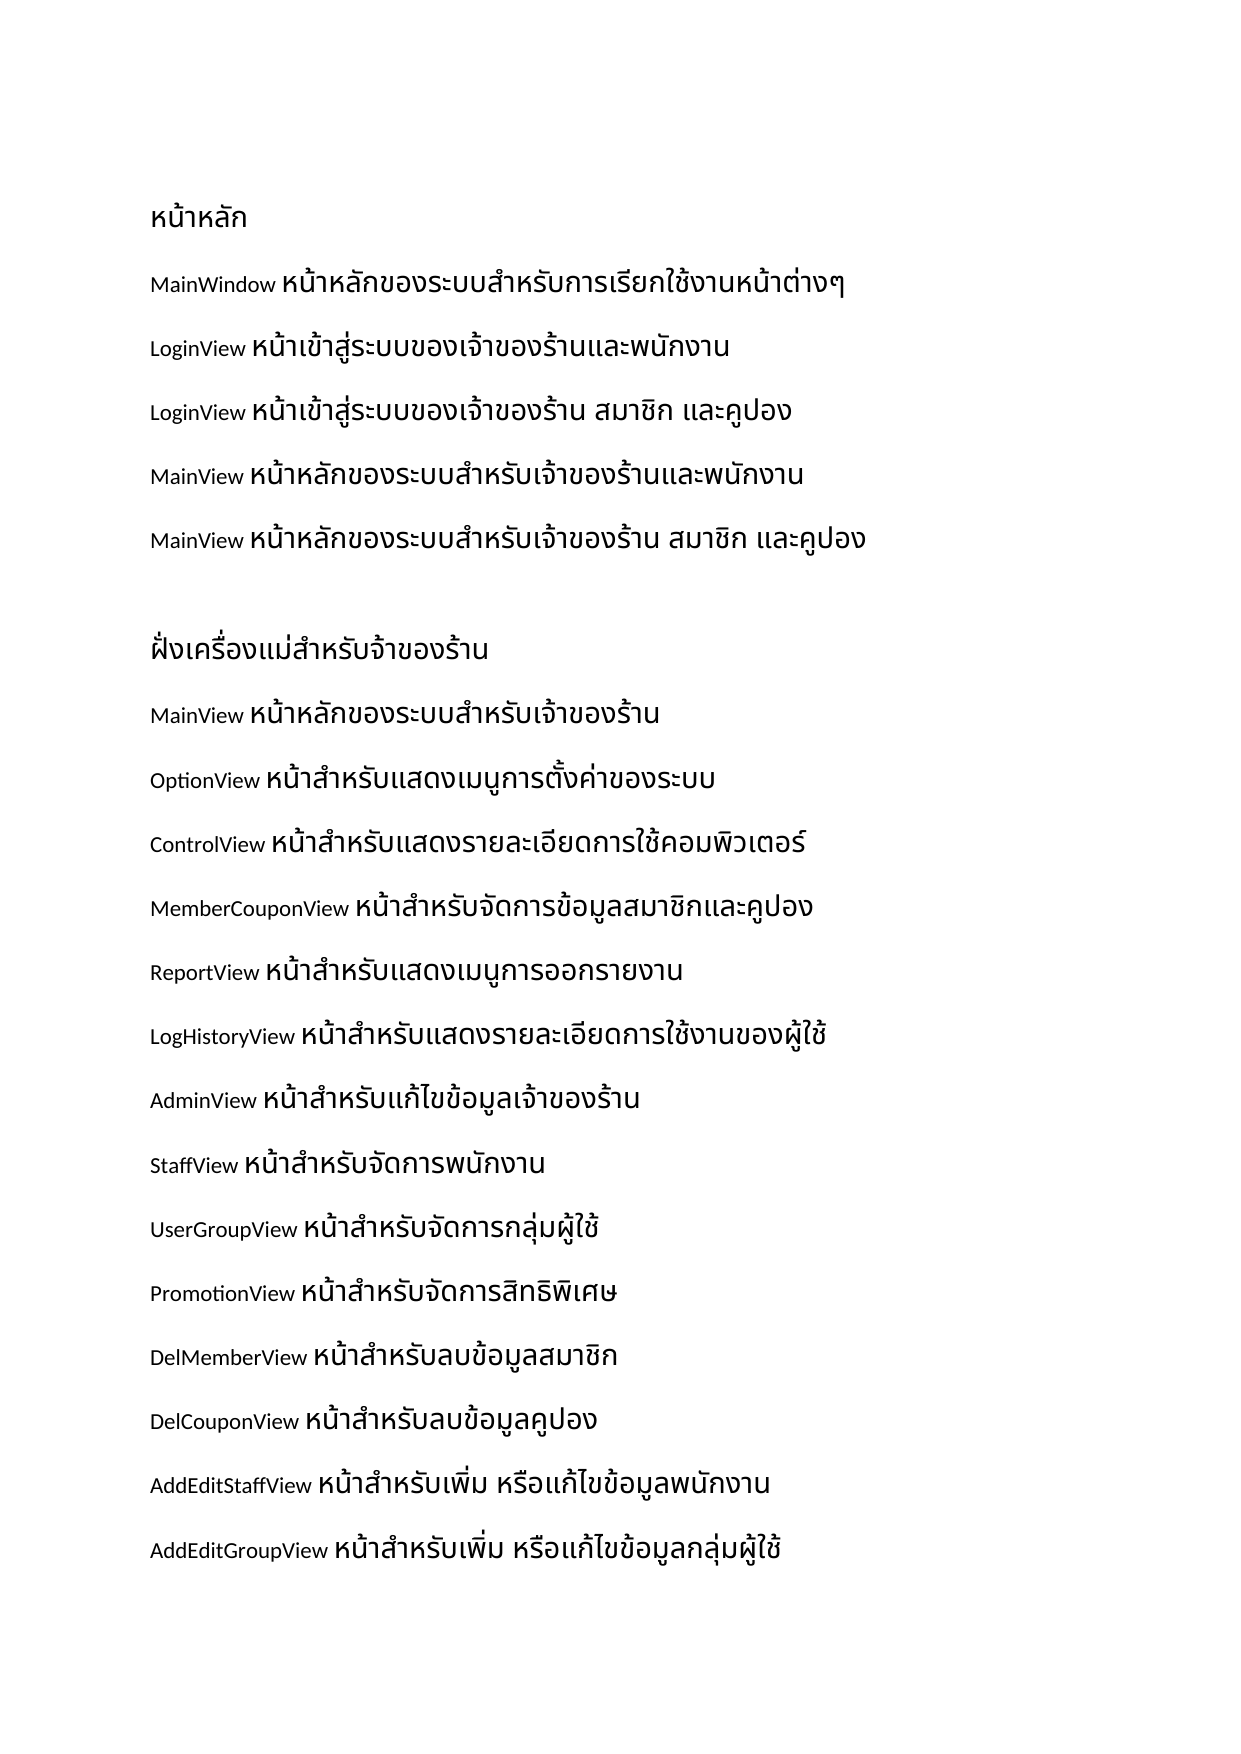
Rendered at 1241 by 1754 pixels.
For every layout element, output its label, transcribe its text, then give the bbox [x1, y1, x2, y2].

text DelMemberView หน้าสำหรับลบข้อมูลสมาชิก [150, 1334, 1090, 1379]
text ReportView หน้าสำหรับแสดงเมนูการออกรายงาน [150, 949, 1090, 994]
text DelCouponView หน้าสำหรับลบข้อมูลคูปอง [150, 1399, 1090, 1443]
text MainWindow หน้าหลักของระบบสำหรับการเรียกใช้งานหน้าต่างๆ [150, 261, 1090, 305]
text หน้าหลัก [150, 197, 1090, 241]
text MainView หน้าหลักของระบบสำหรับเจ้าของร้านและพนักงาน [150, 453, 1090, 498]
text PromotionView หน้าสำหรับจัดการสิทธิพิเศษ [150, 1270, 1090, 1314]
text MemberCouponView หน้าสำหรับจัดการข้อมูลสมาชิกและคูปอง [150, 885, 1090, 929]
text OptionView หน้าสำหรับแสดงเมนูการตั้งค่าของระบบ [150, 757, 1090, 801]
text MainView หน้าหลักของระบบสำหรับเจ้าของร้าน สมาชิก และคูปอง [150, 518, 1090, 562]
text AdminView หน้าสำหรับแก้ไขข้อมูลเจ้าของร้าน [150, 1078, 1090, 1122]
text UserGroupView หน้าสำหรับจัดการกลุ่มผู้ใช้ [150, 1206, 1090, 1250]
text AddEditGroupView หน้าสำหรับเพิ่ม หรือแก้ไขข้อมูลกลุ่มผู้ใช้ [150, 1527, 1090, 1571]
text ControlView หน้าสำหรับแสดงรายละเอียดการใช้คอมพิวเตอร์ [150, 821, 1090, 865]
text LogHistoryView หน้าสำหรับแสดงรายละเอียดการใช้งานของผู้ใช้ [150, 1014, 1090, 1058]
text StaffView หน้าสำหรับจัดการพนักงาน [150, 1142, 1090, 1186]
text AddEditStaffView หน้าสำหรับเพิ่ม หรือแก้ไขข้อมูลพนักงาน [150, 1463, 1090, 1507]
text LoginView หน้าเข้าสู่ระบบของเจ้าของร้านและพนักงาน [150, 325, 1090, 369]
text MainView หน้าหลักของระบบสำหรับเจ้าของร้าน [150, 693, 1090, 737]
text LoginView หน้าเข้าสู่ระบบของเจ้าของร้าน สมาชิก และคูปอง [150, 389, 1090, 433]
text ฝั่งเครื่องแม่สำหรับจ้าของร้าน [150, 629, 1090, 673]
